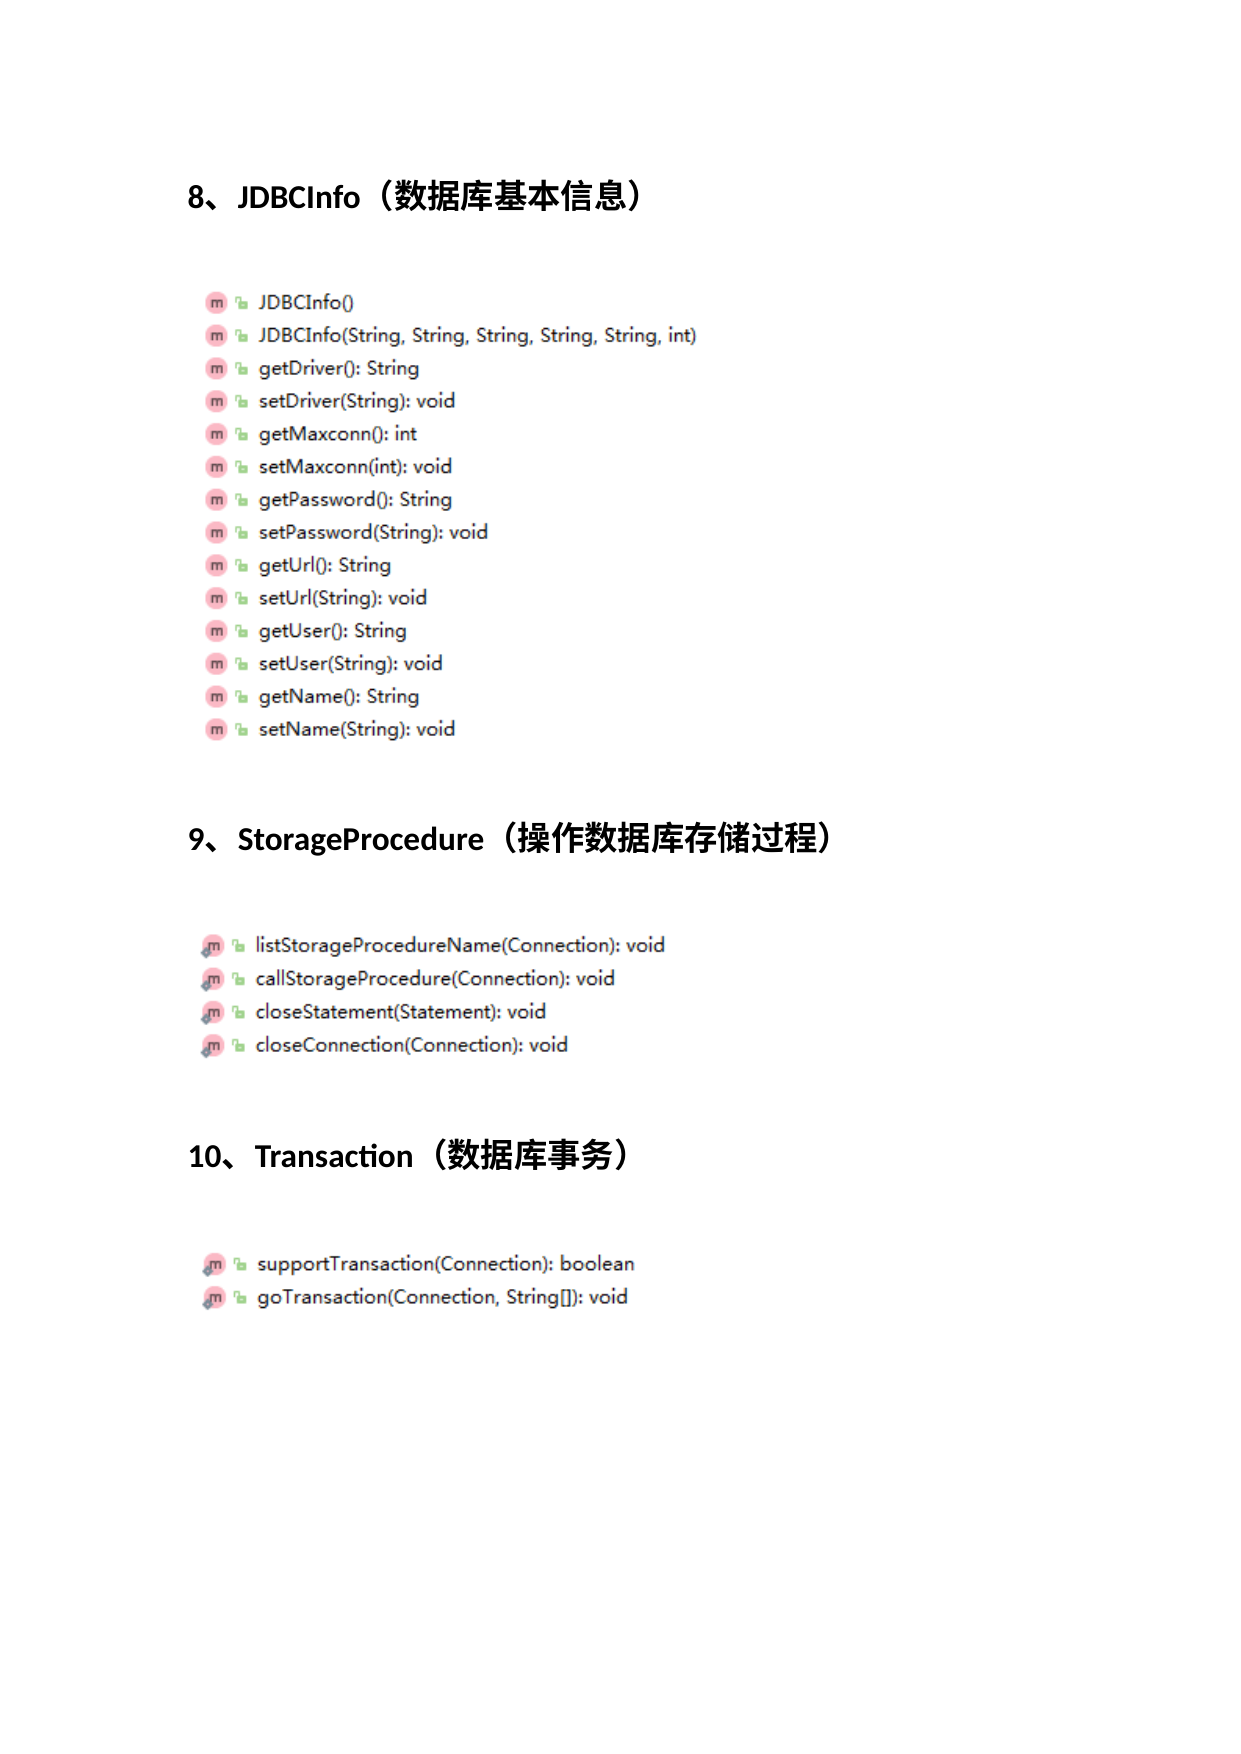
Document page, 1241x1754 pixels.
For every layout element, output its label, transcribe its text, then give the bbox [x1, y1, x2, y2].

picture [187, 1247, 660, 1318]
subtitle 9、StorageProcedure（操作数据库存储过程） [187, 804, 1053, 869]
subtitle 10、Transaction（数据库事务） [187, 1121, 1053, 1186]
picture [187, 289, 700, 750]
picture [187, 931, 683, 1063]
subtitle 8、JDBCInfo（数据库基本信息） [187, 162, 1053, 227]
